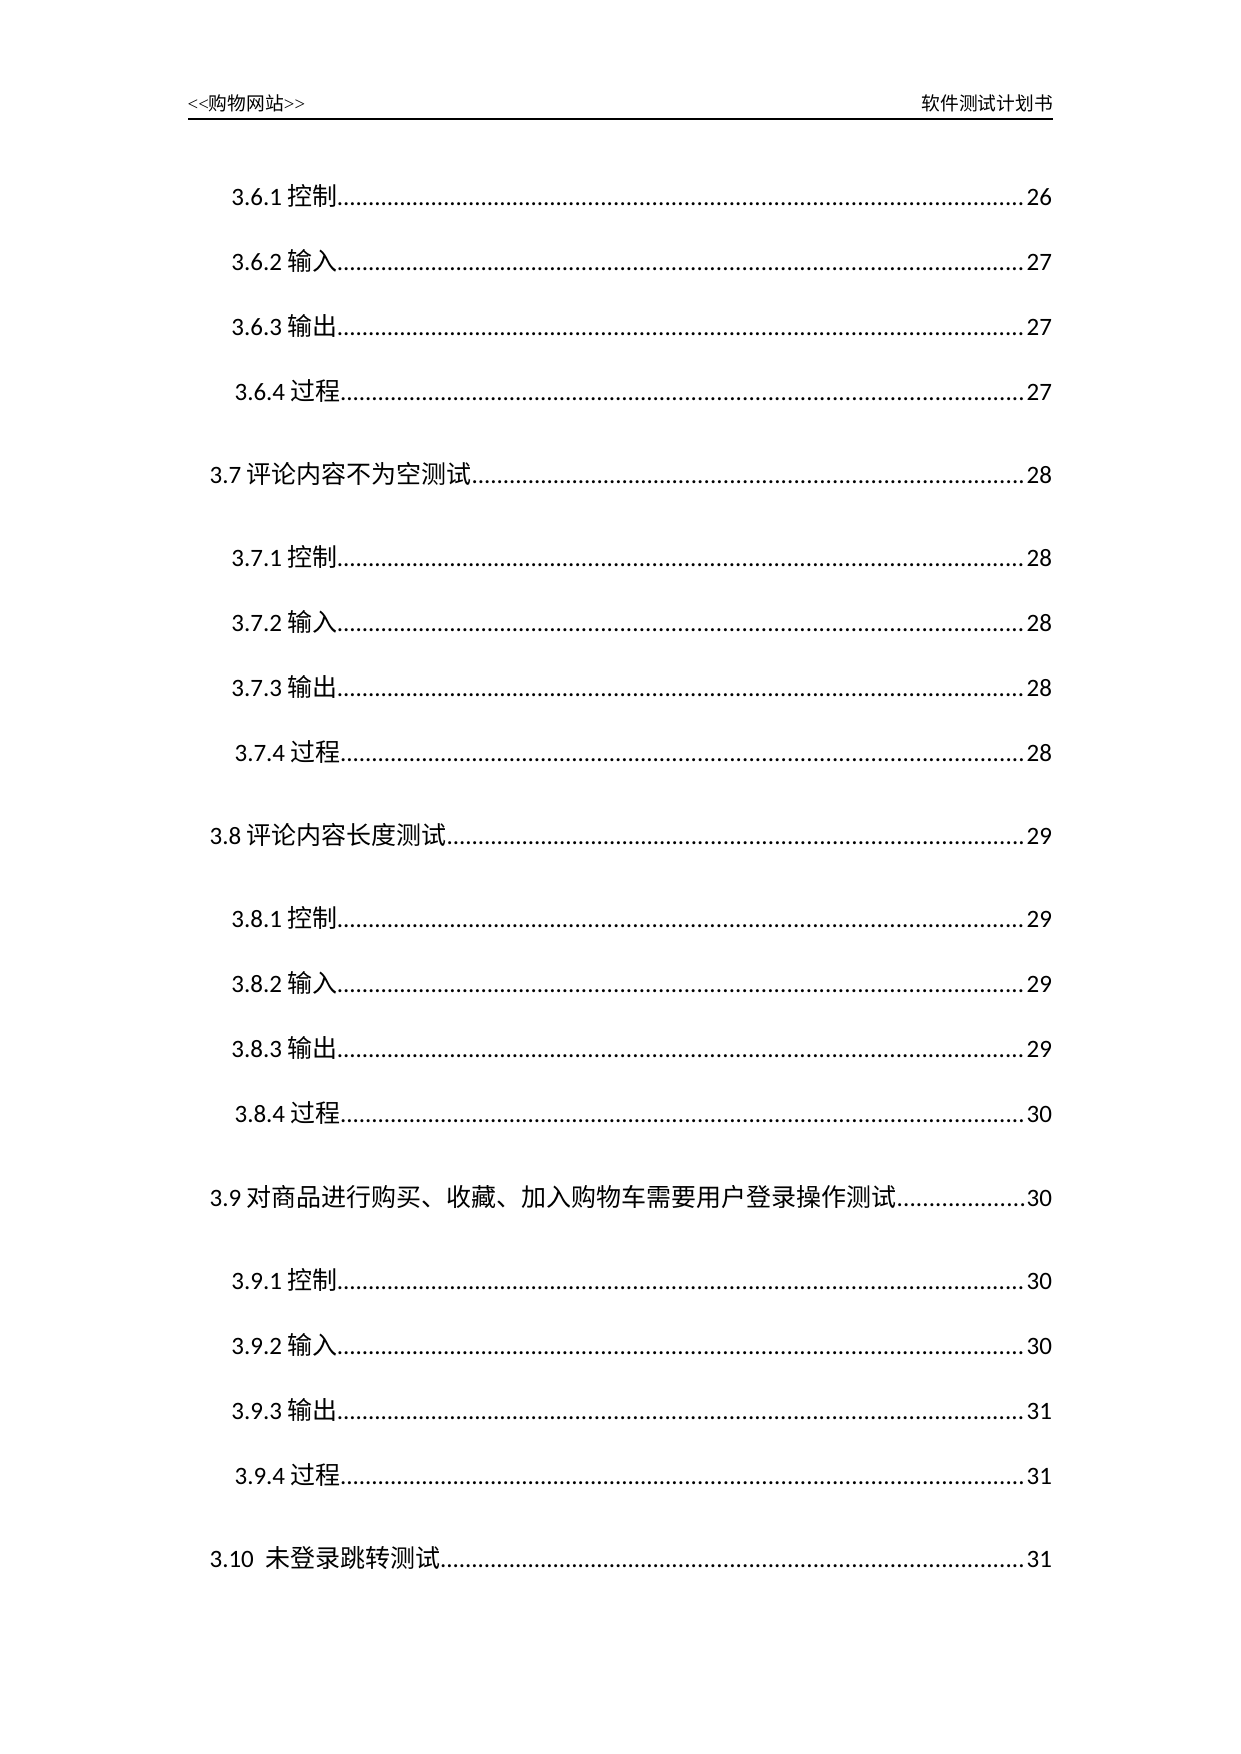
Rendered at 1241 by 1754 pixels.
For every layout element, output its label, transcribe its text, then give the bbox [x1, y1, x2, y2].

text 3.8 评论内容长度测试 29 [209, 801, 1053, 866]
text 3.7.2输入 28 [231, 588, 1053, 653]
text 3.8.4过程 30 [209, 1079, 1053, 1144]
text 3.7.3输出 28 [231, 653, 1053, 718]
text 3.10 未登录跳转测试 31 [209, 1524, 1053, 1589]
text 3.7 评论内容不为空测试 28 [209, 440, 1053, 505]
text 3.9.3输出 31 [231, 1376, 1053, 1441]
text 3.7.4过程 28 [209, 718, 1053, 783]
text 3.9.4过程 31 [209, 1441, 1053, 1506]
text 3.9 对商品进行购买、收藏、加入购物车需要用户登录操作测试 30 [209, 1163, 1053, 1228]
text 3.8.1控制 29 [231, 884, 1053, 949]
text 3.9.2输入 30 [231, 1311, 1053, 1376]
text 3.6.2输入 27 [231, 227, 1053, 292]
text 3.6.4过程 27 [209, 357, 1053, 422]
text 3.7.1控制 28 [231, 523, 1053, 588]
text 3.6.3输出 27 [231, 292, 1053, 357]
text 3.6.1控制 26 [231, 162, 1053, 227]
text 3.8.3输出 29 [231, 1014, 1053, 1079]
text 3.9.1控制 30 [231, 1246, 1053, 1311]
text 3.8.2输入 29 [231, 949, 1053, 1014]
